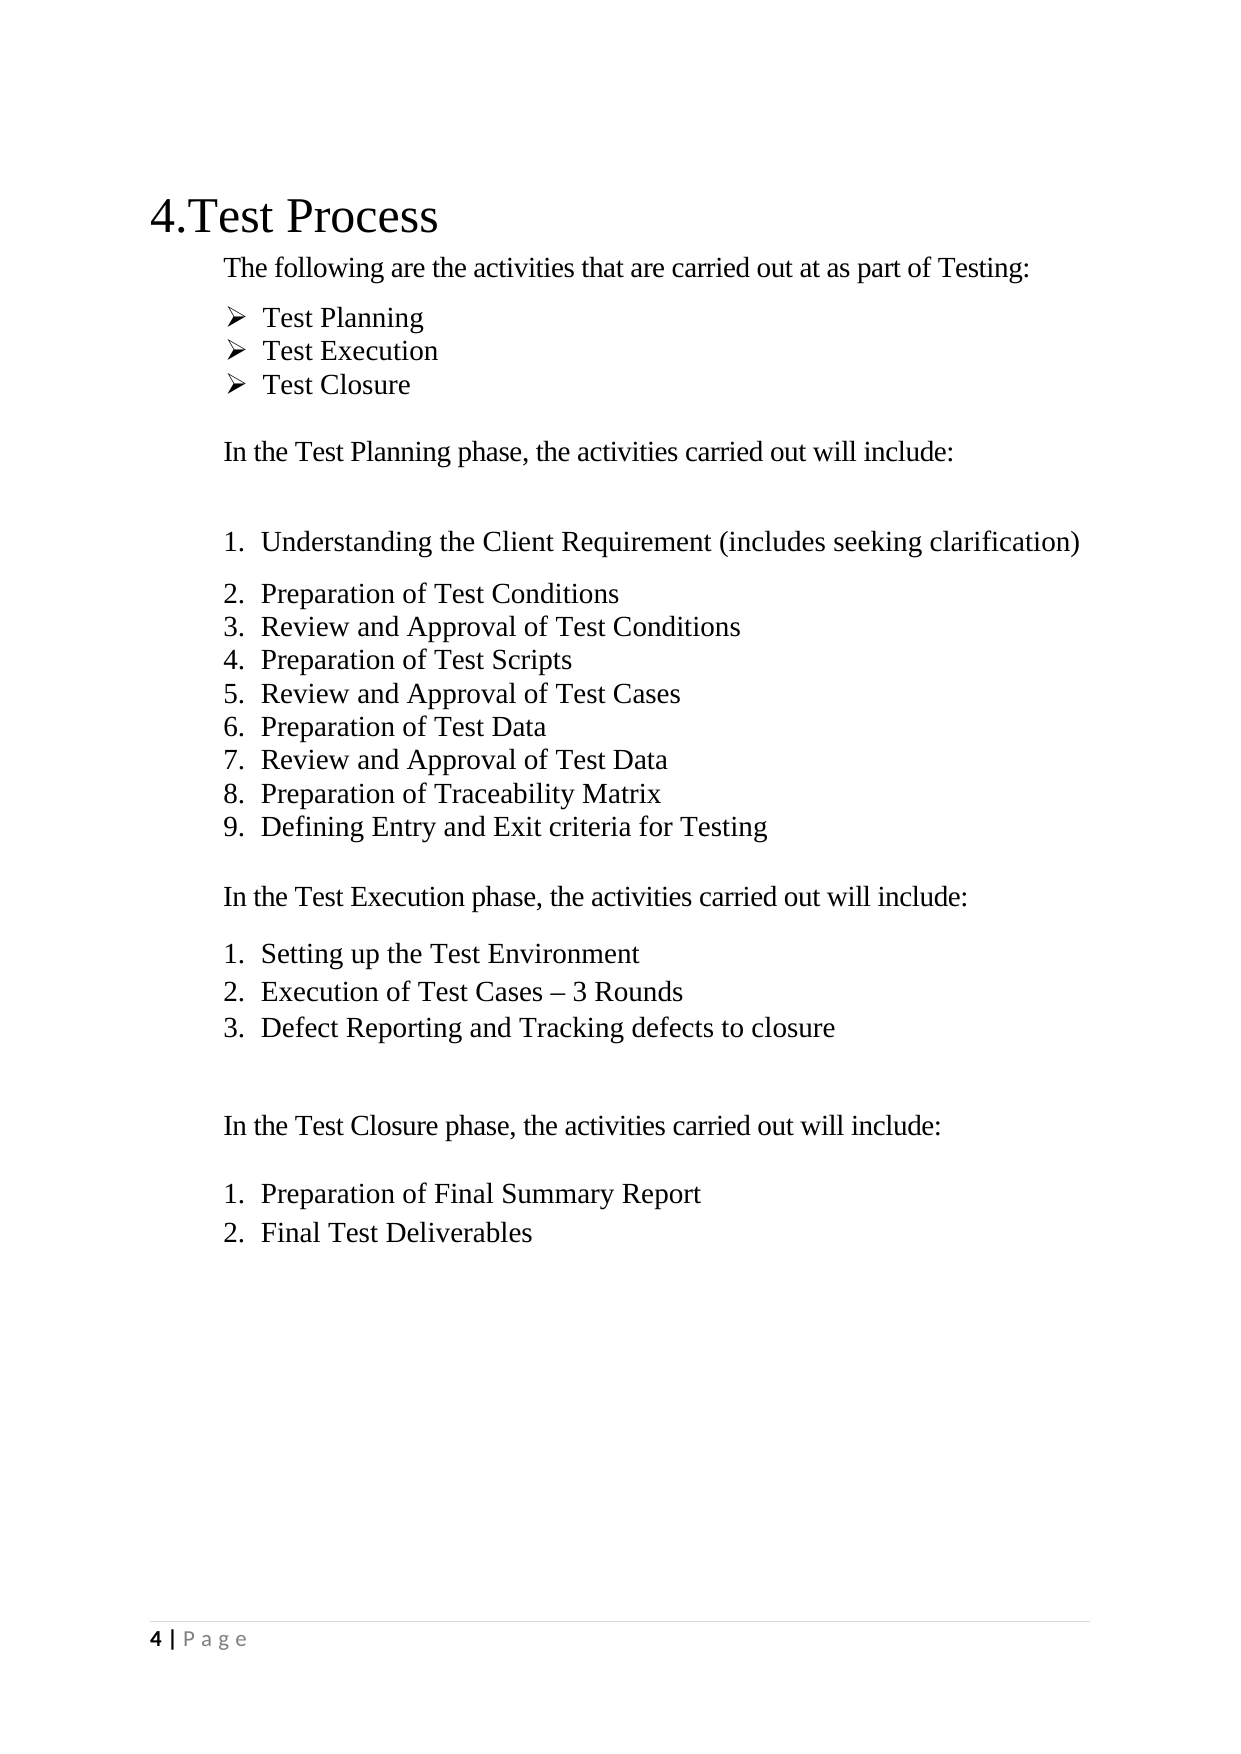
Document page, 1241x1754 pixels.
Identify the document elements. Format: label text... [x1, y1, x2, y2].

list Preparation of Final Summary Report [223, 1177, 1090, 1210]
list Understanding the Client Requirement (includes seeking clarification) [223, 524, 1090, 557]
list Preparation of Test Conditions [223, 576, 1090, 609]
list Setting up the Test Environment [223, 936, 1090, 970]
list Test Execution [225, 333, 1090, 367]
list Review and Approval of Test Cases [223, 676, 1090, 709]
list Preparation of Test Data [223, 709, 1090, 743]
text 4.Test Process [150, 203, 1090, 239]
text In the Test Closure phase, the activities carried out will include: [223, 1114, 1042, 1141]
list Preparation of Test Scripts [223, 643, 1090, 676]
list Defining Entry and Exit criteria for Testing [223, 809, 1090, 843]
text In the Test Execution phase, the activities carried out will include: [150, 885, 1042, 912]
list Final Test Deliverables [223, 1215, 1090, 1248]
list Review and Approval of Test Conditions [223, 609, 1090, 643]
list Defect Reporting and Tracking defects to closure [223, 1011, 1090, 1044]
list Review and Approval of Test Data [223, 743, 1090, 776]
list Test Closure [225, 367, 1090, 401]
text In the Test Planning phase, the activities carried out will include: [223, 439, 1042, 466]
list Preparation of Traceability Matrix [223, 776, 1090, 809]
list Execution of Test Cases – 3 Rounds [223, 974, 1090, 1008]
list Test Planning [225, 300, 1090, 333]
text The following are the activities that are carried out at as part of Testing: [223, 256, 1042, 283]
